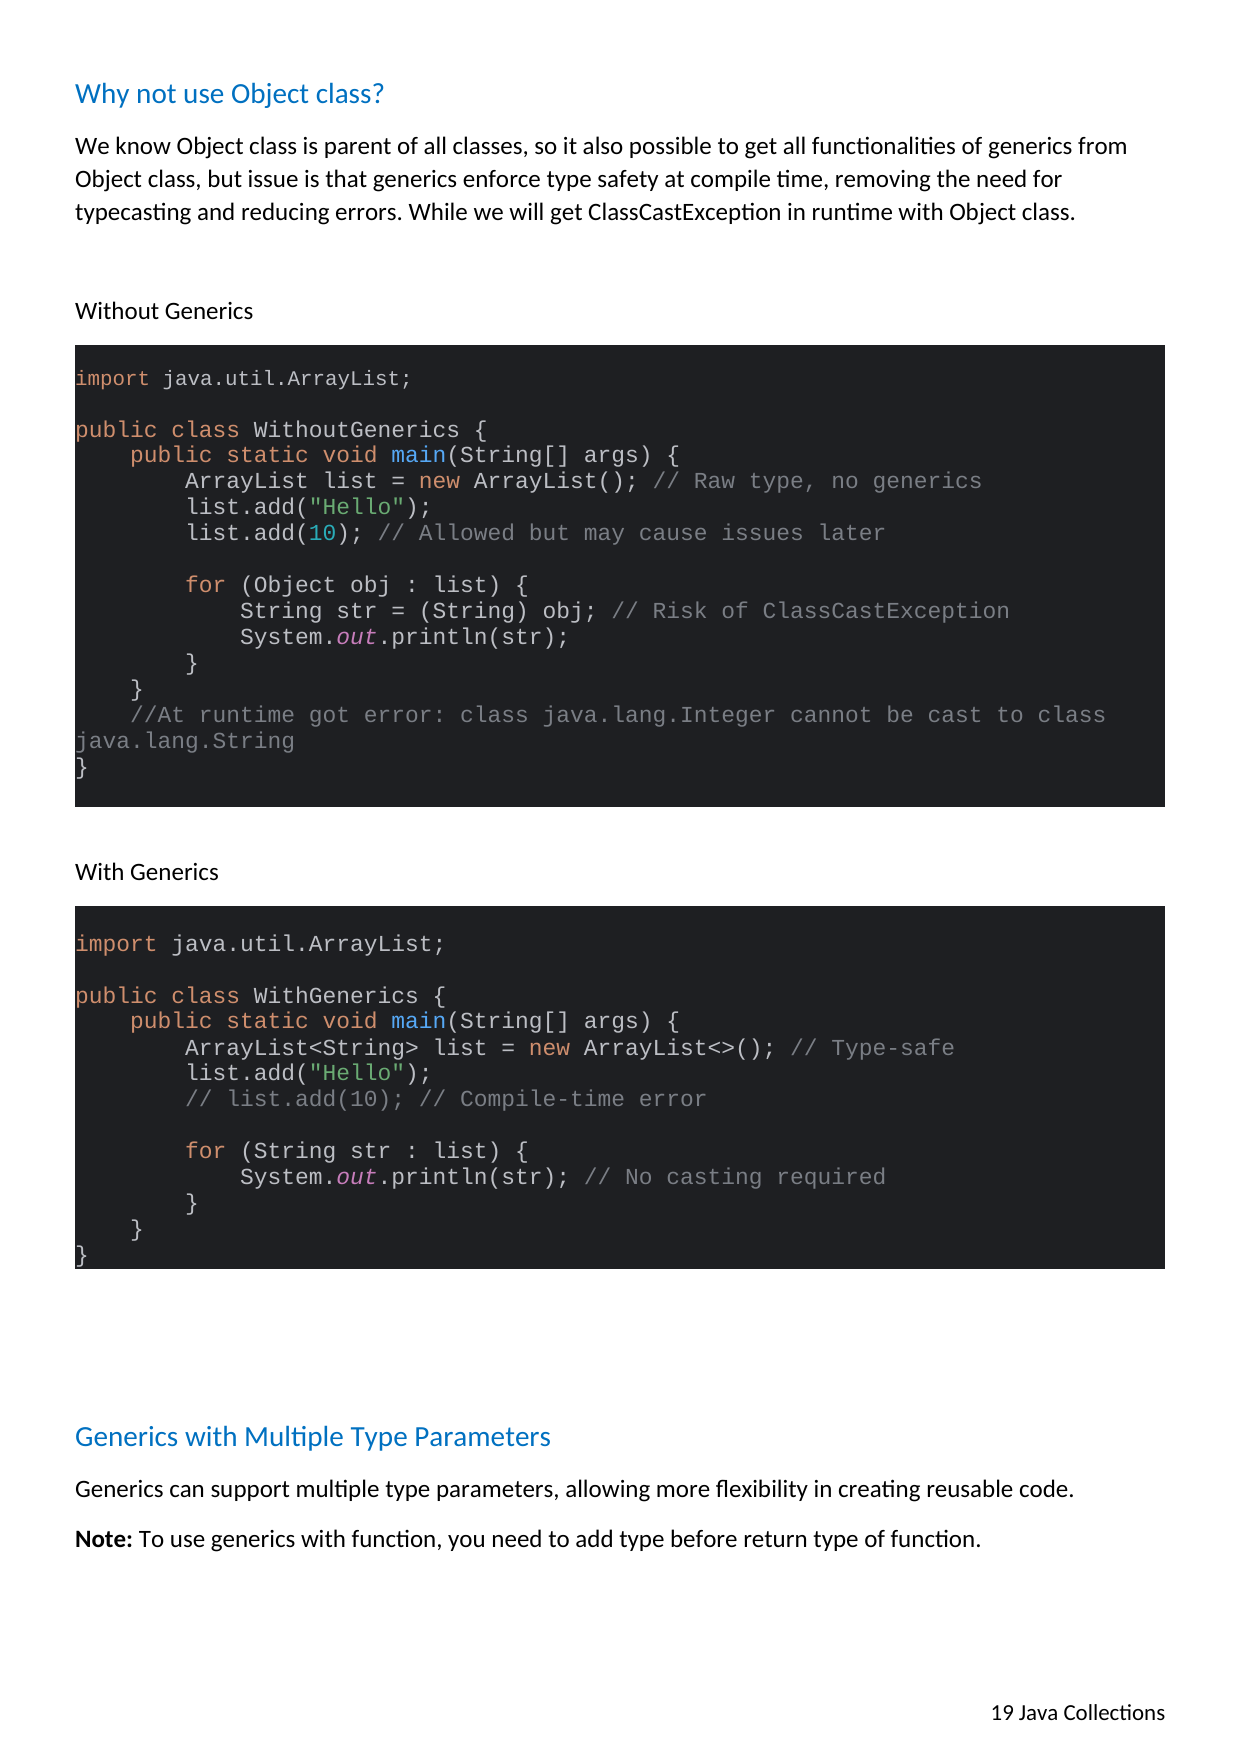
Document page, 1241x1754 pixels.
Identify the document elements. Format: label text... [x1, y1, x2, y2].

text Without Generics [75, 295, 1165, 326]
text import java.util.ArrayList; public class WithoutGenerics { public static void main(String[] args) { ArrayList list = new ArrayList(); // Raw type, no generics list.add("Hello"); list.add(10); // Allowed but may cause issues later for (Object obj : list) { String str = (String) obj; // Risk of ClassCastException System.out.println(str); } } //At runtime got error: class java.lang.Integer cannot be cast to class java.lang.String } [75, 368, 1165, 781]
text Generics can support multiple type parameters, allowing more flexibility in creating reusable code. [75, 1473, 1165, 1504]
text We know Object class is parent of all classes, so it also possible to get all functionalities of generics from Object class, but issue is that generics enforce type safety at compile time, removing the need for typecasting and reducing errors. While we will get ClassCastException in runtime with Object class. [75, 130, 1165, 226]
text import java.util.ArrayList; public class WithGenerics { public static void main(String[] args) { ArrayList<String> list = new ArrayList<>(); // Type-safe list.add("Hello"); // list.add(10); // Compile-time error for (String str : list) { System.out.println(str); // No casting required } } } [75, 932, 1165, 1269]
text Note: To use generics with function, you need to add type before return type of function. [75, 1523, 1165, 1553]
text With Generics [75, 857, 1165, 887]
text Generics with Multiple Type Parameters [75, 1418, 1165, 1454]
text Why not use Object class? [75, 75, 1165, 111]
